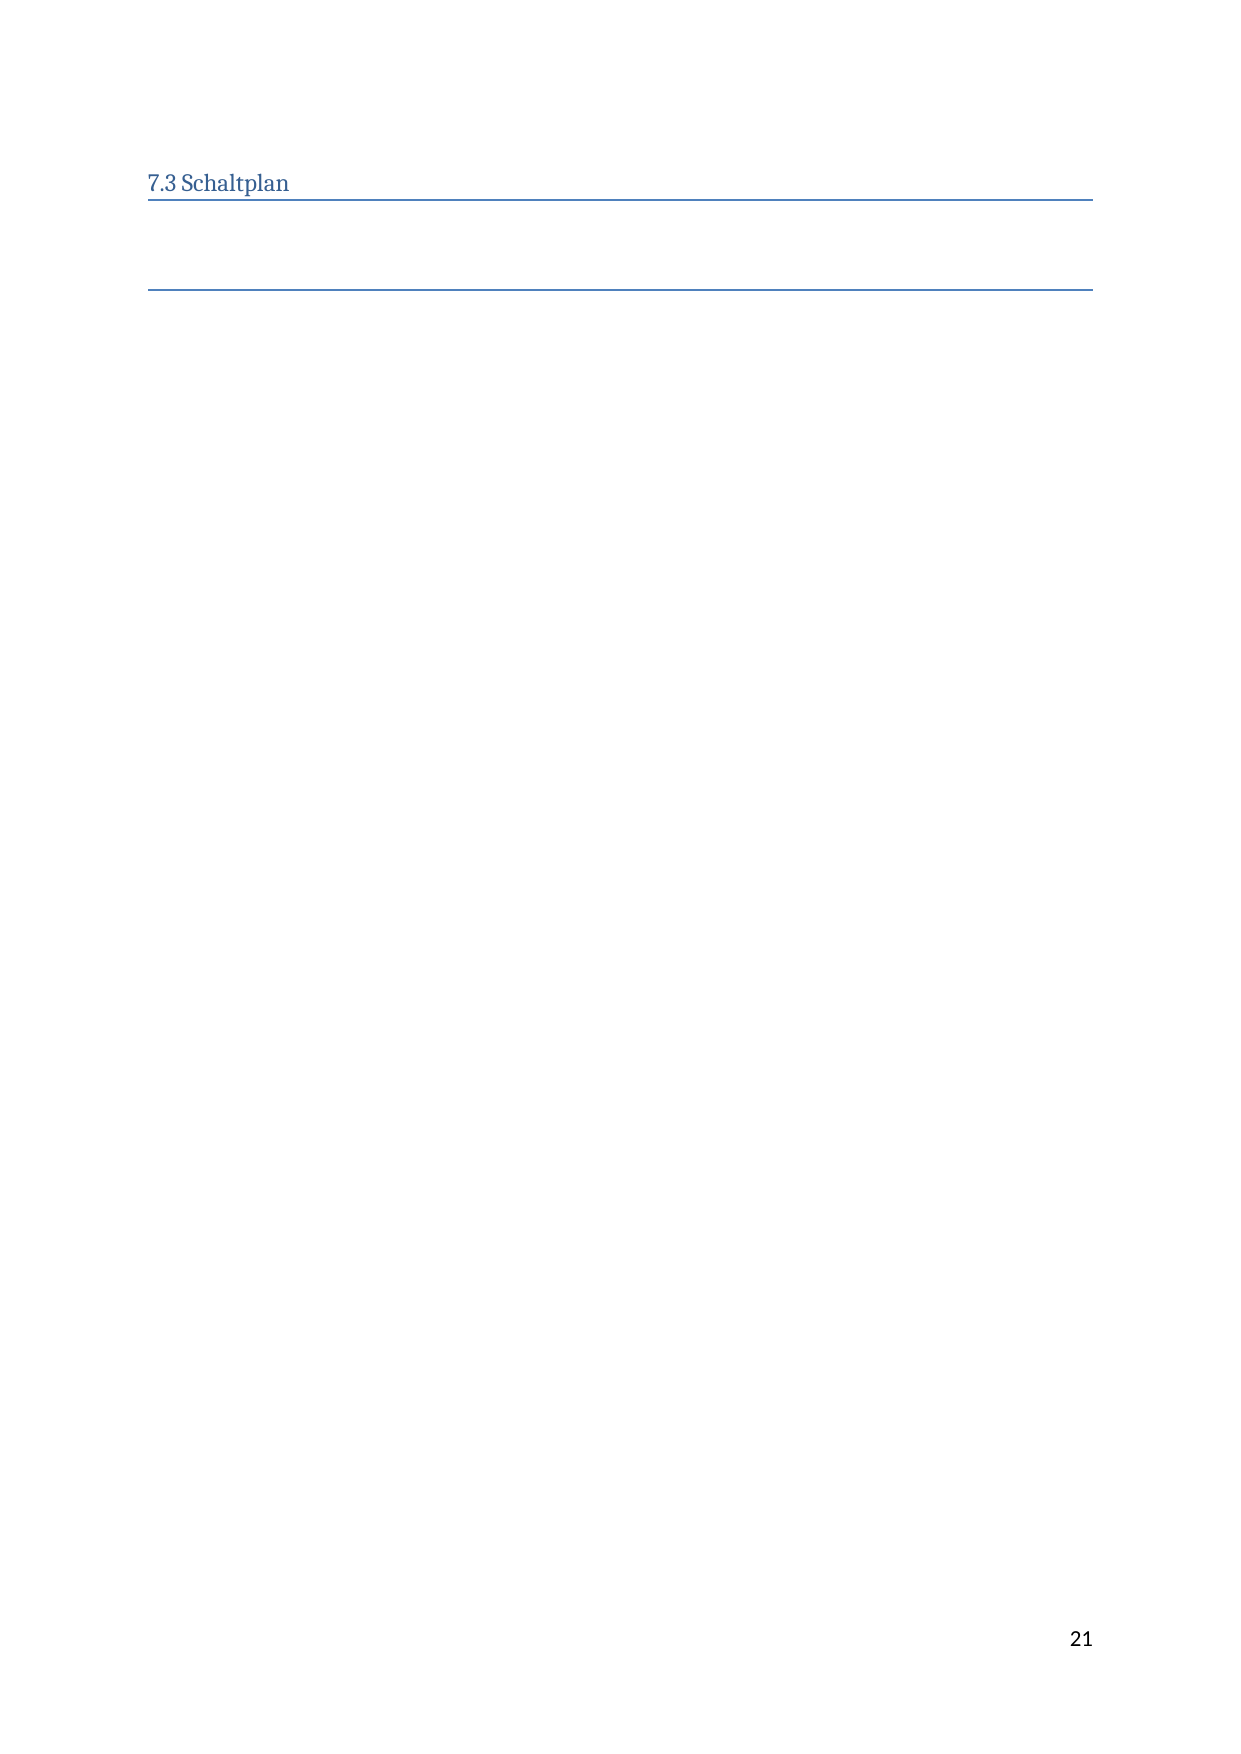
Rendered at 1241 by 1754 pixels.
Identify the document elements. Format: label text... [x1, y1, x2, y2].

subtitle 7.3 Schaltplan [148, 168, 1093, 199]
